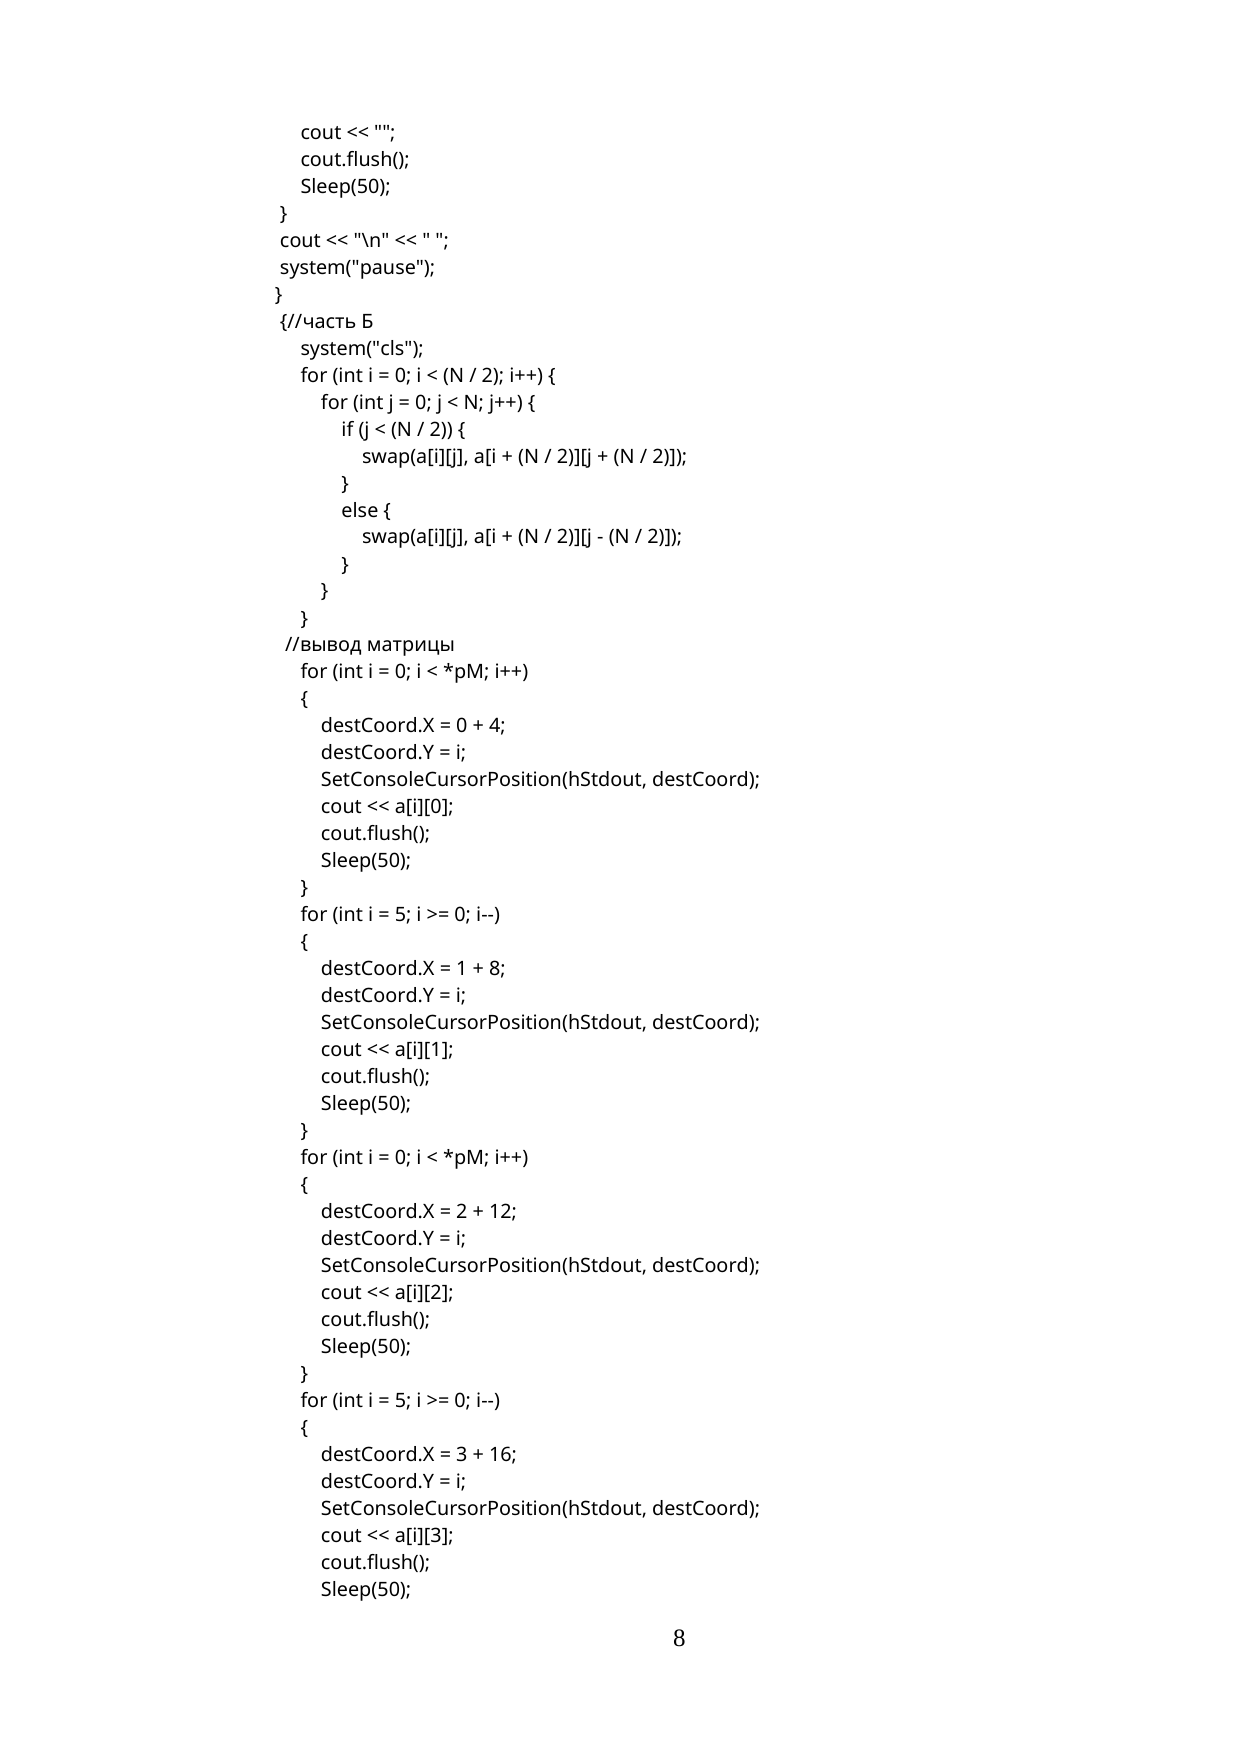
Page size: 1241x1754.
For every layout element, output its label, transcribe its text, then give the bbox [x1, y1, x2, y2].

text } [177, 280, 1181, 307]
text SetConsoleCursorPosition(hStdout, destCoord); [177, 766, 1181, 793]
text } [177, 469, 1181, 496]
text SetConsoleCursorPosition(hStdout, destCoord); [177, 1251, 1181, 1278]
text cout << a[i][1]; [177, 1035, 1181, 1062]
text destCoord.X = 1 + 8; [177, 954, 1181, 981]
text system("pause"); [177, 253, 1181, 280]
text cout.flush(); [177, 819, 1181, 847]
text //вывод матрицы [177, 631, 1181, 658]
text {//часть Б [177, 307, 1181, 334]
text destCoord.X = 3 + 16; [177, 1440, 1181, 1467]
text cout.flush(); [177, 1062, 1181, 1089]
text } [177, 199, 1181, 226]
text Sleep(50); [177, 1332, 1181, 1359]
text cout << ""; [177, 118, 1181, 145]
text { [177, 1170, 1181, 1197]
text { [177, 685, 1181, 712]
text destCoord.X = 0 + 4; [177, 712, 1181, 739]
text { [177, 927, 1181, 954]
text SetConsoleCursorPosition(hStdout, destCoord); [177, 1008, 1181, 1035]
text Sleep(50); [177, 847, 1181, 873]
text destCoord.Y = i; [177, 1467, 1181, 1494]
text for (int i = 5; i >= 0; i--) [177, 1386, 1181, 1413]
text cout.flush(); [177, 1305, 1181, 1332]
text } [177, 577, 1181, 604]
text Sleep(50); [177, 1575, 1181, 1602]
text } [177, 604, 1181, 631]
text } [177, 550, 1181, 577]
text if (j < (N / 2)) { [177, 415, 1181, 442]
text cout.flush(); [177, 145, 1181, 172]
text for (int i = 0; i < *pM; i++) [177, 658, 1181, 685]
text Sleep(50); [177, 1089, 1181, 1116]
text cout.flush(); [177, 1548, 1181, 1575]
text for (int i = 0; i < *pM; i++) [177, 1143, 1181, 1170]
text } [177, 1116, 1181, 1143]
text cout << a[i][2]; [177, 1278, 1181, 1305]
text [177, 1494, 1181, 1521]
text { [177, 1413, 1181, 1440]
text } [177, 873, 1181, 901]
text cout << a[i][0]; [177, 793, 1181, 819]
text Sleep(50); [177, 172, 1181, 199]
text for (int i = 5; i >= 0; i--) [177, 901, 1181, 927]
text destCoord.Y = i; [177, 1224, 1181, 1251]
text for (int i = 0; i < (N / 2); i++) { [177, 361, 1181, 388]
text cout << a[i][3]; [177, 1521, 1181, 1548]
text swap(a[i][j], a[i + (N / 2)][j + (N / 2)]); [177, 442, 1181, 469]
text destCoord.X = 2 + 12; [177, 1197, 1181, 1224]
text for (int j = 0; j < N; j++) { [177, 388, 1181, 415]
text destCoord.Y = i; [177, 739, 1181, 766]
text system("cls"); [177, 334, 1181, 361]
text destCoord.Y = i; [177, 981, 1181, 1008]
text } [177, 1359, 1181, 1386]
text swap(a[i][j], a[i + (N / 2)][j - (N / 2)]); [177, 523, 1181, 550]
text else { [177, 496, 1181, 523]
text cout << "\n" << " "; [177, 226, 1181, 253]
